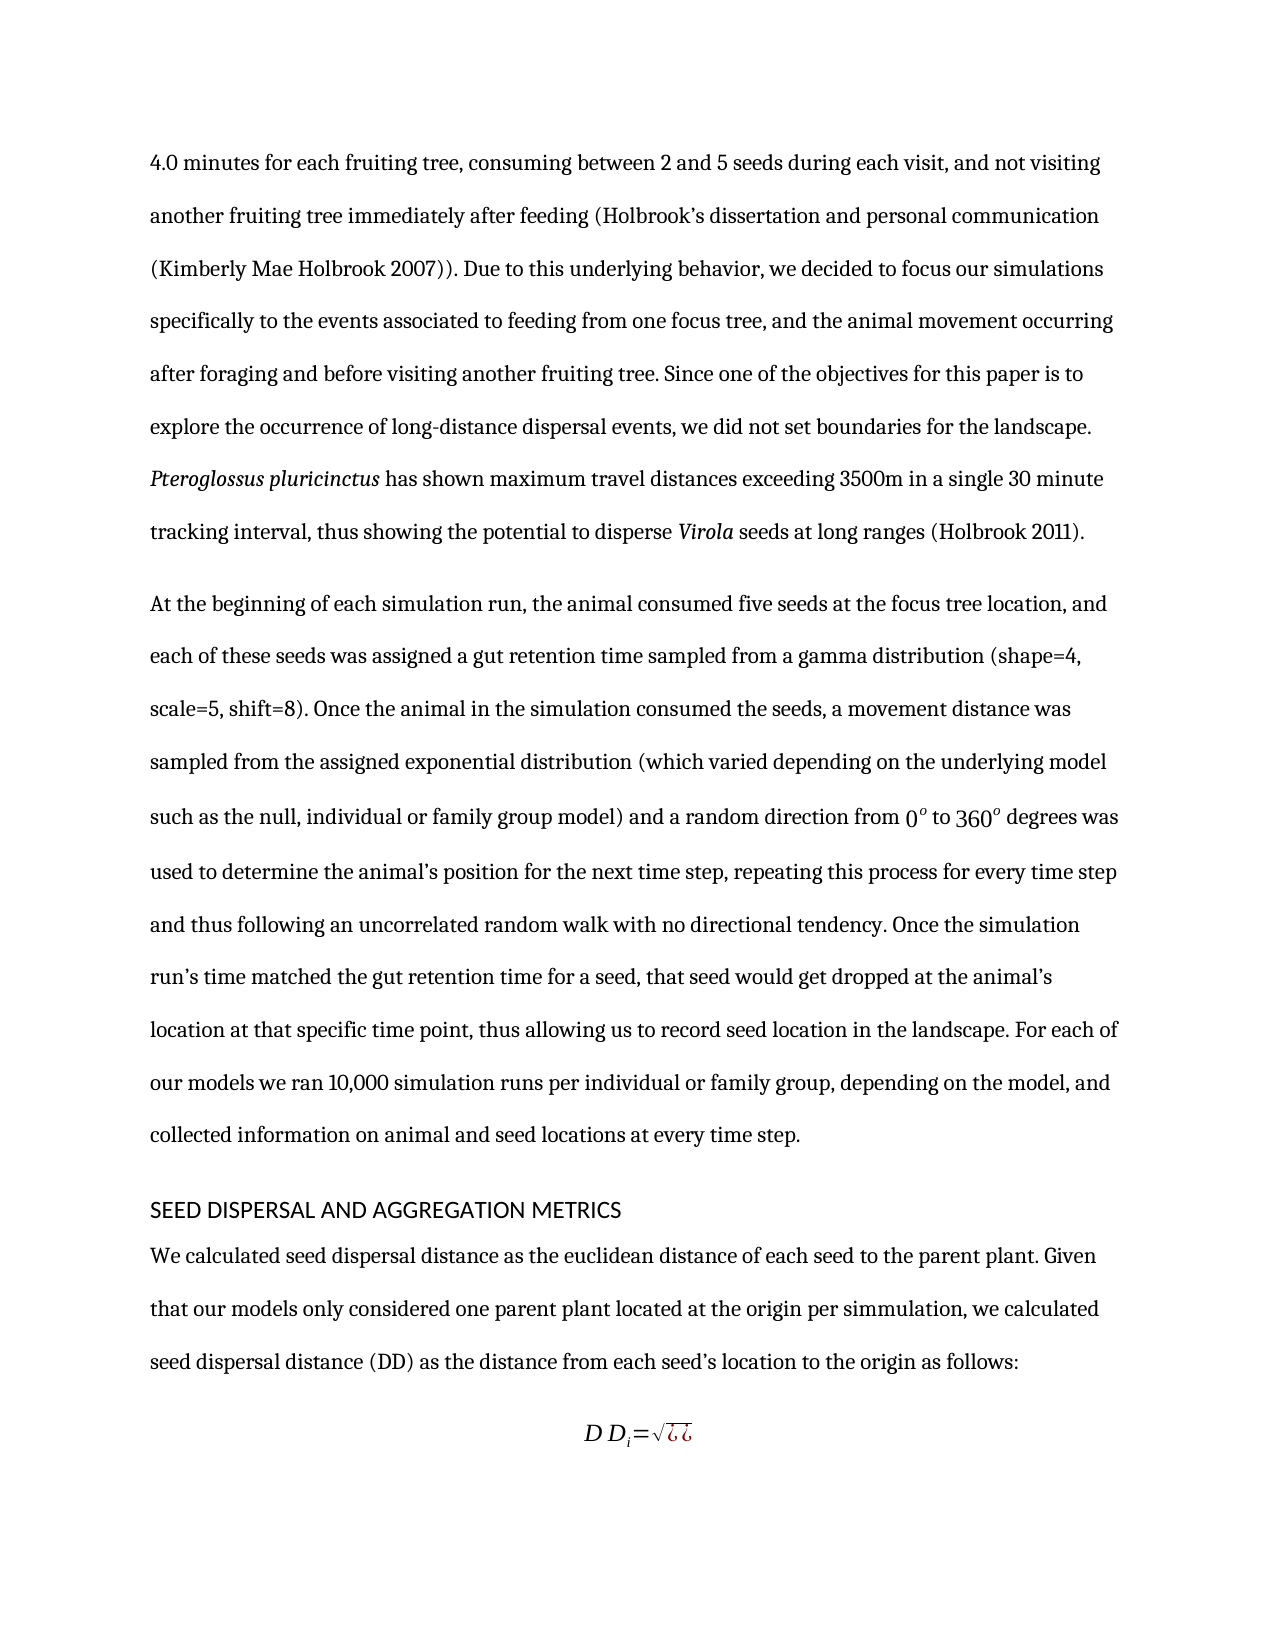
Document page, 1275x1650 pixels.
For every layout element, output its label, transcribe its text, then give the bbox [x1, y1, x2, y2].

subtitle Seed dispersal and aggregation metrics [150, 1194, 1125, 1224]
text At the beginning of each simulation run, the animal consumed five seeds at the focus tree location, and each of these seeds was assigned a gut retention time sampled from a gamma distribution (shape=4, scale=5, shift=8). Once the animal in the simulation consumed the seeds, a movement distance was sampled from the assigned exponential distribution (which varied depending on the underlying model such as the null, individual or family group model) and a random direction from to degrees was used to determine the animal’s position for the next time step, repeating this process for every time step and thus following an uncorrelated random walk with no directional tendency. Once the simulation run’s time matched the gut retention time for a seed, that seed would get dropped at the animal’s location at that specific time point, thus allowing us to record seed location in the landscape. For each of our models we ran 10,000 simulation runs per individual or family group, depending on the model, and collected information on animal and seed locations at every time step. [150, 590, 1125, 1149]
